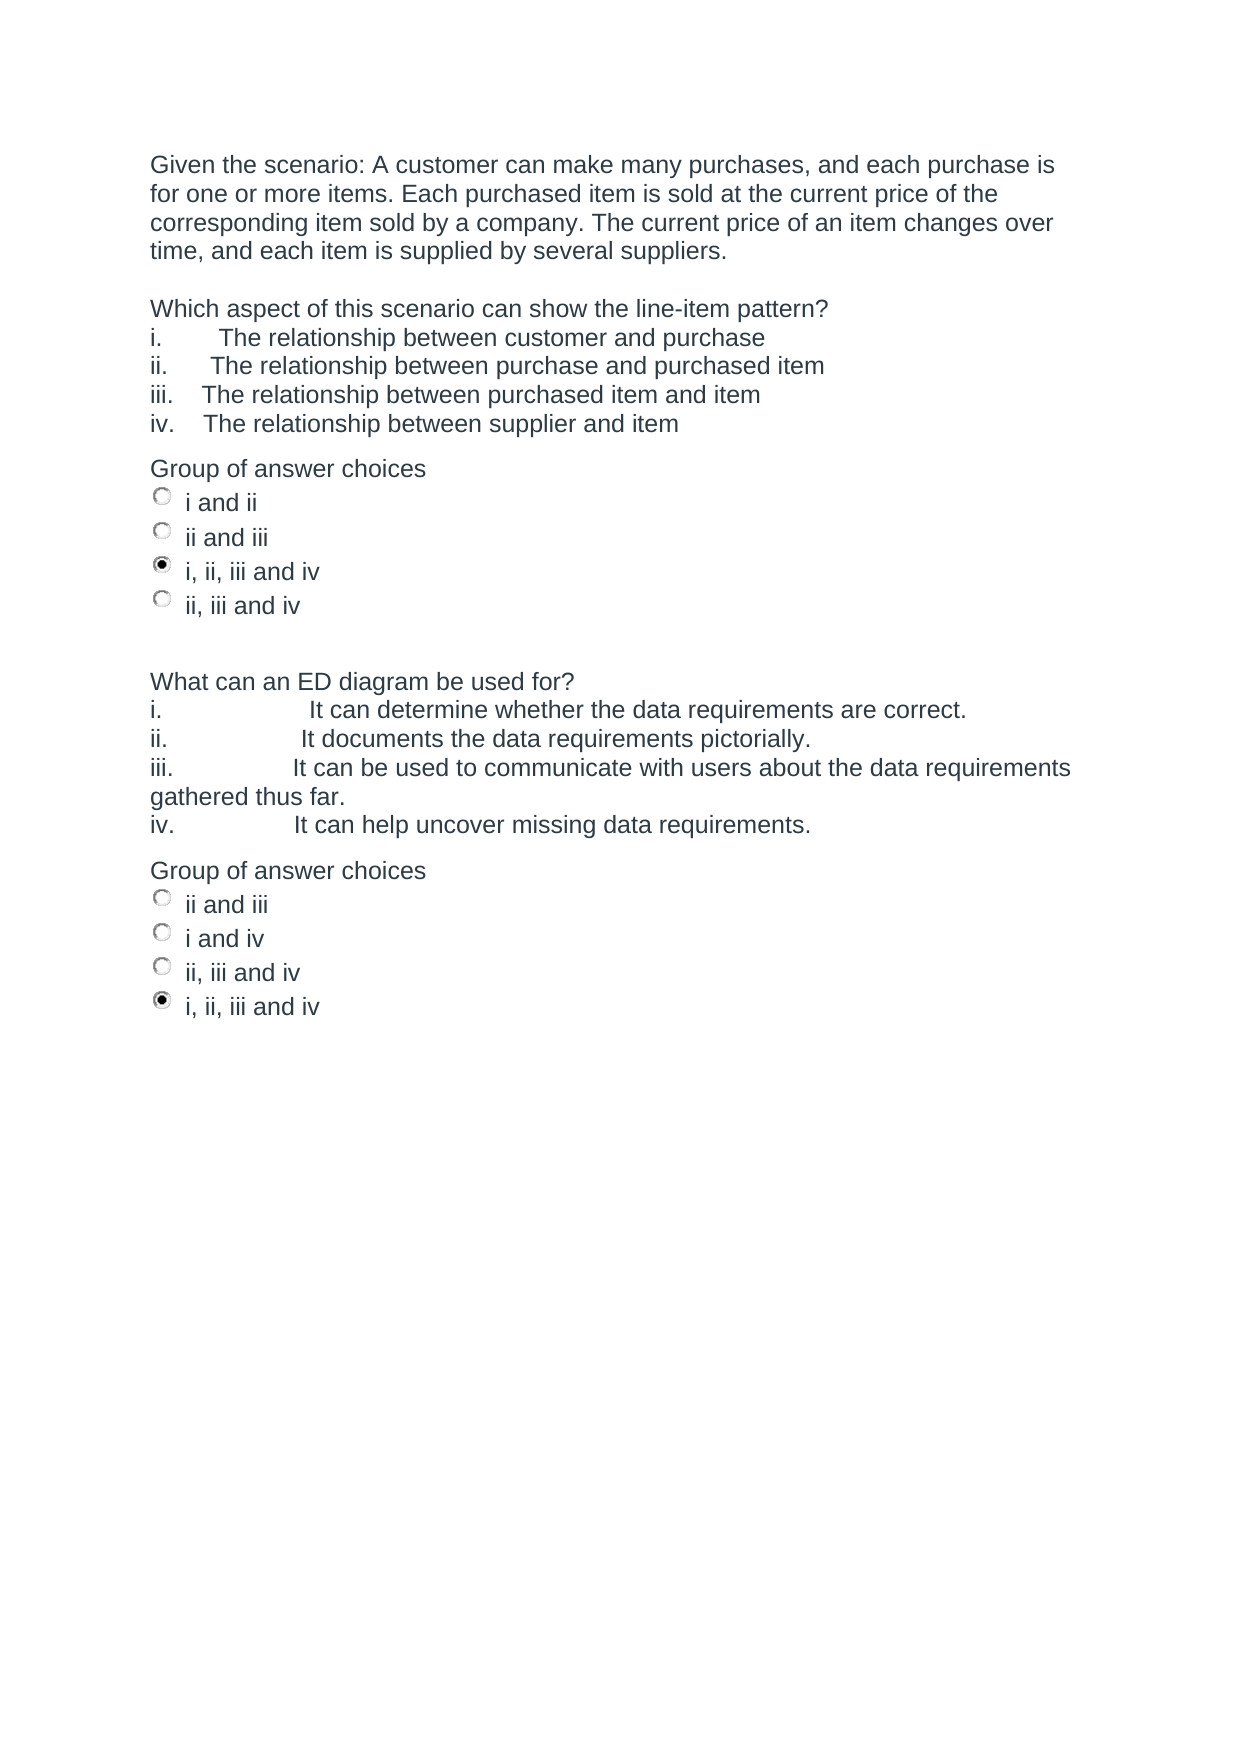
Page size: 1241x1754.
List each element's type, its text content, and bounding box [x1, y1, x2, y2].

text What can an ED diagram be used for? i. It can determine whether the data requirements are correct. ii. It documents the data requirements pictorially. iii. It can be used to communicate with users about the data requirements gathered thus far. iv. It can help uncover missing data requirements. [150, 666, 1090, 839]
text i, ii, iii and iv [150, 551, 1090, 585]
text ii, iii and iv [150, 585, 1090, 619]
text Given the scenario: A customer can make many purchases, and each purchase is for one or more items. Each purchased item is sold at the current price of the corresponding item sold by a company. The current price of an item changes over time, and each item is supplied by several suppliers. Which aspect of this scenario can show the line-item pattern? i. The relationship between customer and purchase ii. The relationship between purchase and purchased item iii. The relationship between purchased item and item iv. The relationship between supplier and item [150, 150, 1090, 437]
text ii and iii [150, 884, 1090, 918]
text ii and iii [150, 517, 1090, 551]
text i and iv [150, 918, 1090, 953]
text i and ii [150, 483, 1090, 517]
text ii, iii and iv [150, 953, 1090, 987]
text Group of answer choices [150, 856, 1090, 884]
text Group of answer choices [150, 454, 1090, 483]
text i, ii, iii and iv [150, 987, 1090, 1021]
